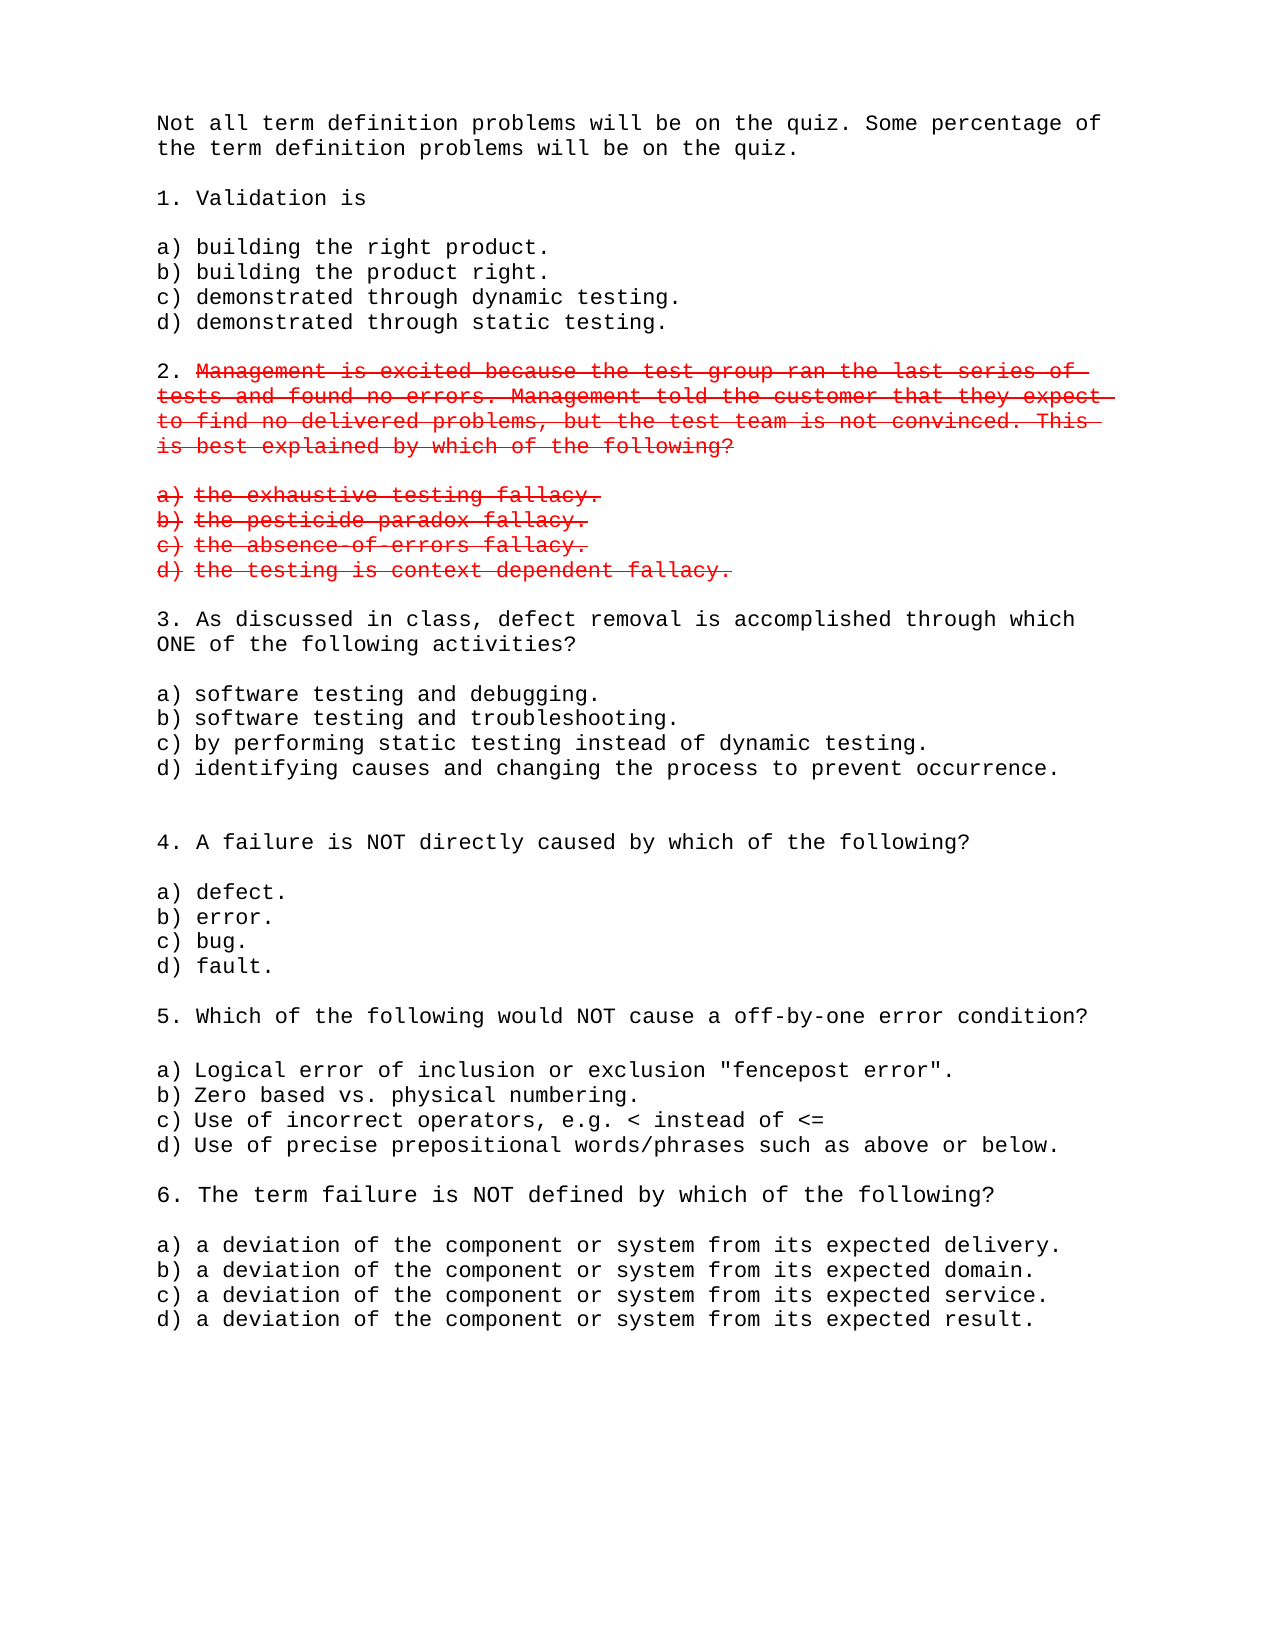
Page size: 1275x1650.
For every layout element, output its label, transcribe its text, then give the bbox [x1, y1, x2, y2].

text 2. Management is excited because the test group ran the last series of tests and found no errors. Management told the customer that they expect to find no delivered problems, but the test team is not convinced. This is best explained by which of the following? [156, 360, 1118, 459]
text c) demonstrated through dynamic testing. [156, 286, 1118, 311]
text b) error. [156, 906, 1118, 931]
text c) a deviation of the component or system from its expected service. [156, 1284, 1118, 1308]
text b) a deviation of the component or system from its expected domain. [156, 1259, 1118, 1284]
list software testing and debugging. [156, 683, 1118, 707]
list software testing and troubleshooting. [156, 707, 1118, 732]
list the absence-of-errors fallacy. [156, 534, 1118, 559]
text d) demonstrated through static testing. [156, 311, 1118, 336]
text a) defect. [156, 881, 1118, 906]
text d) a deviation of the component or system from its expected result. [156, 1308, 1118, 1333]
list the pesticide paradox fallacy. [156, 509, 1118, 534]
list the testing is context dependent fallacy. [156, 559, 1118, 583]
list the exhaustive testing fallacy. [156, 484, 1118, 509]
list Use of precise prepositional words/phrases such as above or below. [156, 1134, 1118, 1159]
text a) building the right product. [156, 236, 1118, 261]
text 3. As discussed in class, defect removal is accomplished through which ONE of the following activities? [156, 608, 1118, 658]
text 6. The term failure is NOT defined by which of the following? [156, 1183, 1118, 1209]
text a) a deviation of the component or system from its expected delivery. [156, 1234, 1118, 1259]
text 4. A failure is NOT directly caused by which of the following? [156, 831, 1118, 856]
list identifying causes and changing the process to prevent occurrence. [156, 757, 1118, 782]
text 5. Which of the following would NOT cause a off-by-one error condition? [156, 1005, 1118, 1059]
list Logical error of inclusion or exclusion "fencepost error". [156, 1059, 1118, 1084]
list Zero based vs. physical numbering. [156, 1084, 1118, 1109]
text b) building the product right. [156, 261, 1118, 286]
text c) bug. [156, 931, 1118, 955]
text 1. Validation is [156, 187, 1118, 212]
list by performing static testing instead of dynamic testing. [156, 732, 1118, 757]
text Not all term definition problems will be on the quiz. Some percentage of the term definition problems will be on the quiz. [156, 112, 1118, 162]
text d) fault. [156, 955, 1118, 980]
list Use of incorrect operators, e.g. < instead of <= [156, 1109, 1118, 1134]
